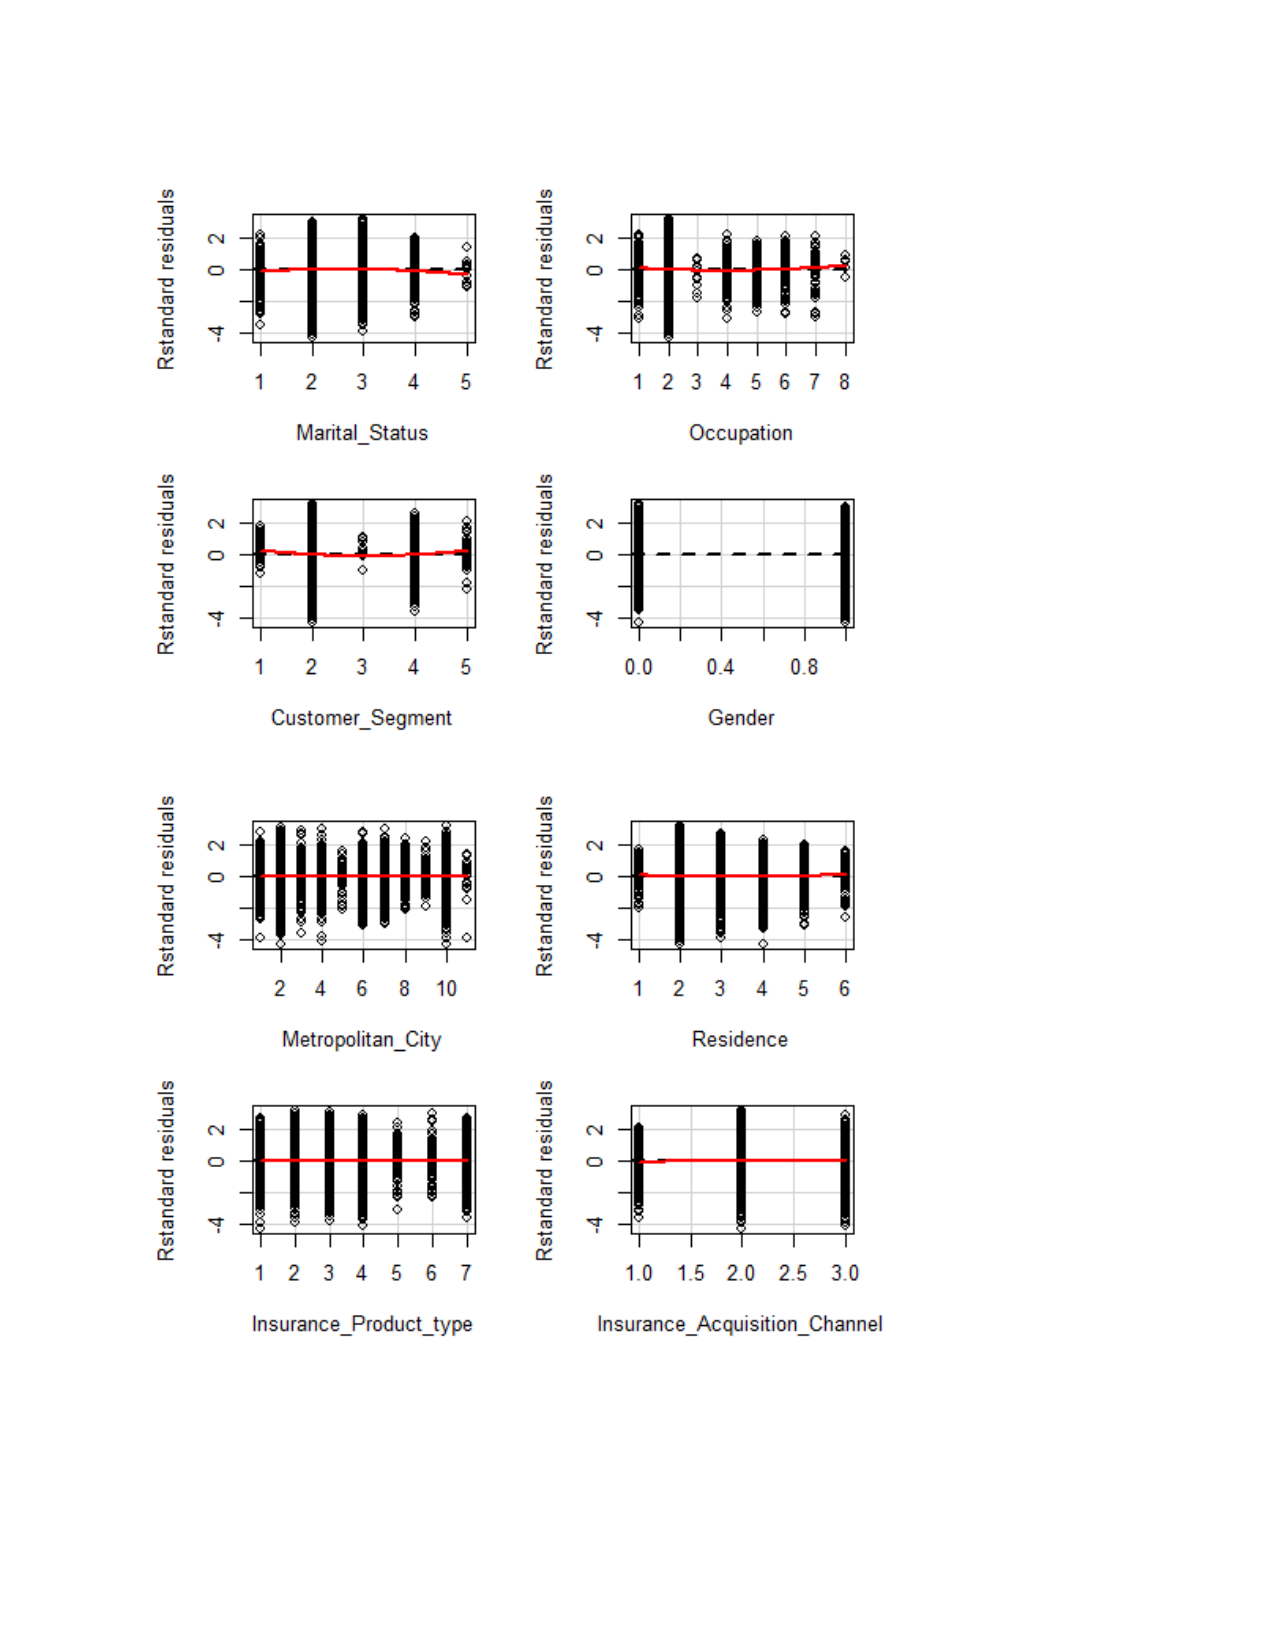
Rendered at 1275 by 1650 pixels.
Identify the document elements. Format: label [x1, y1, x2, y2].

picture [150, 150, 907, 1363]
